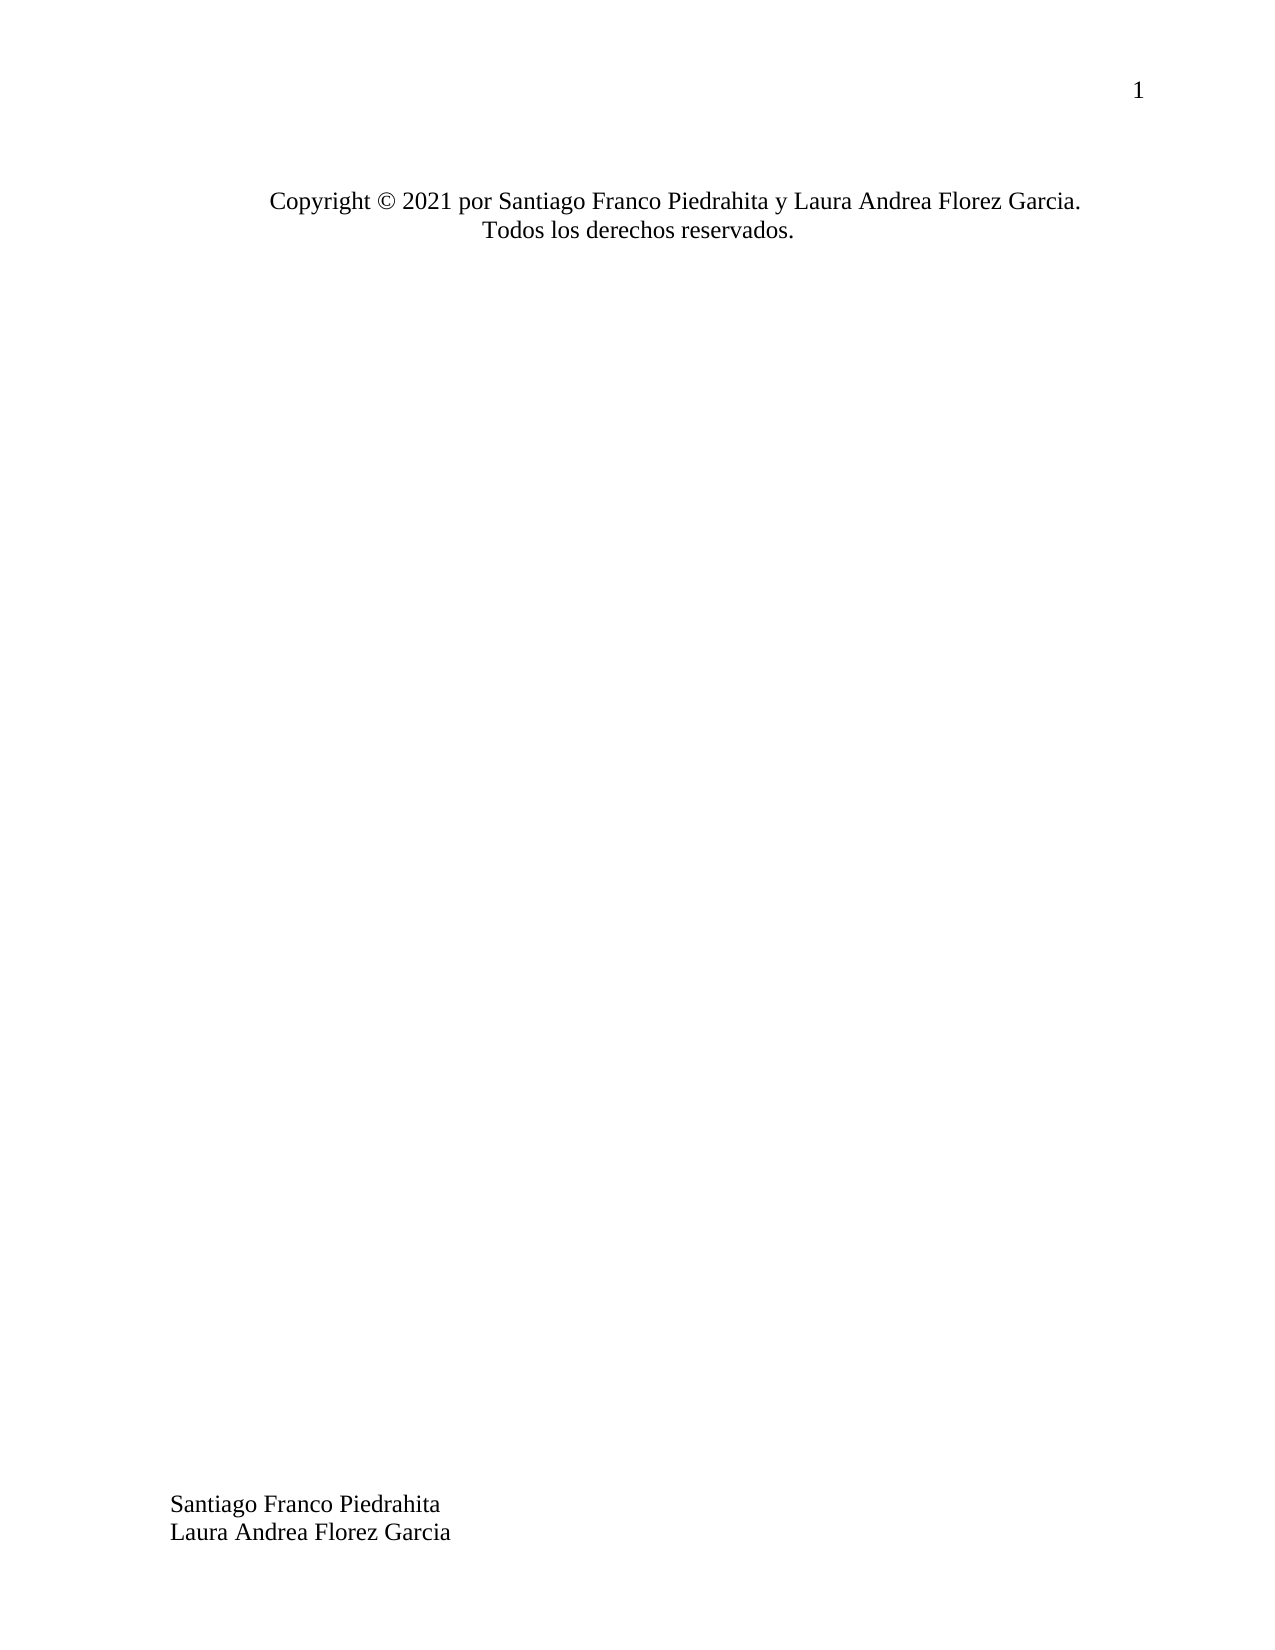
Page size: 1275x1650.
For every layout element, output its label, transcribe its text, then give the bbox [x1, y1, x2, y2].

text Copyright © 2021 por Santiago Franco Piedrahita y Laura Andrea Florez Garcia. Todos los derechos reservados. [269, 186, 1088, 244]
